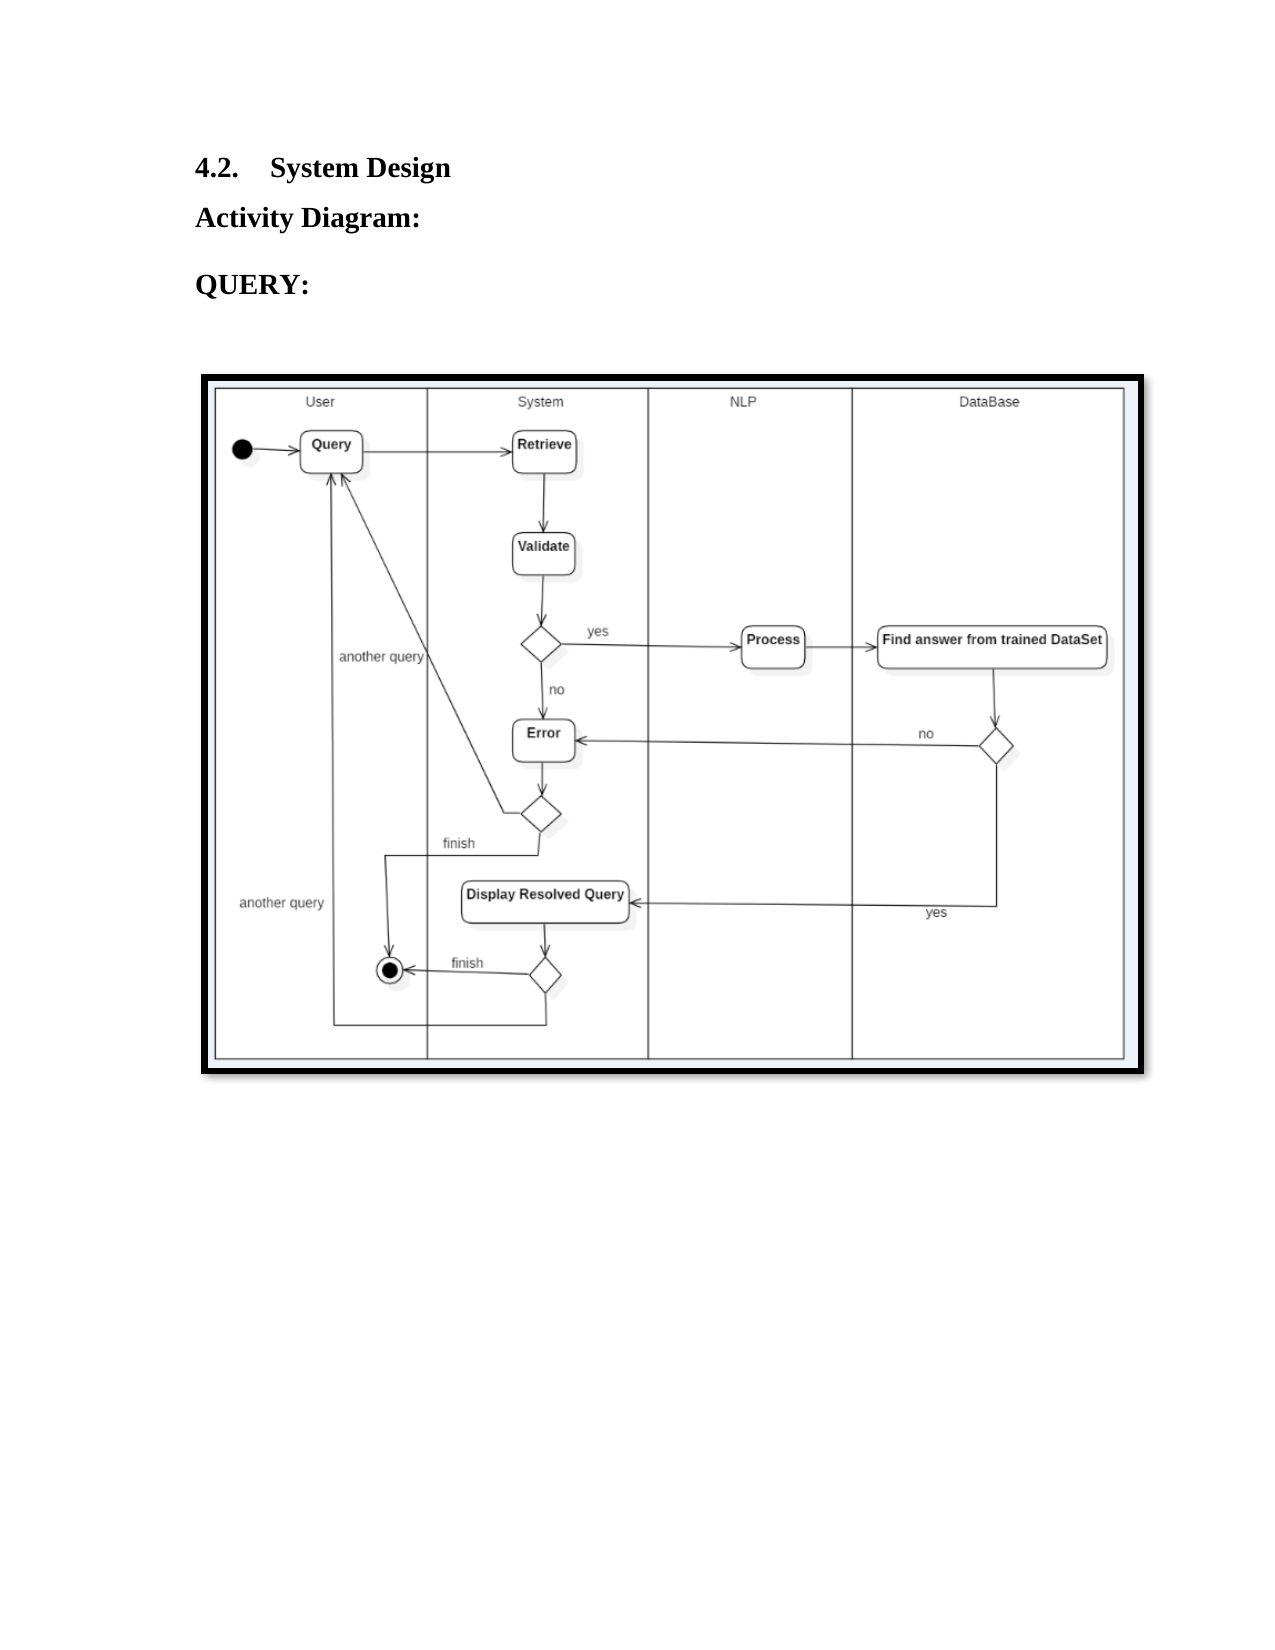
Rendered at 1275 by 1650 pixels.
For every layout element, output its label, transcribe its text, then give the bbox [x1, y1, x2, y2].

picture [208, 381, 1138, 1068]
text Activity Diagram: [195, 200, 1125, 234]
subtitle System Design [195, 150, 1125, 183]
text QUERY: [195, 267, 1125, 301]
